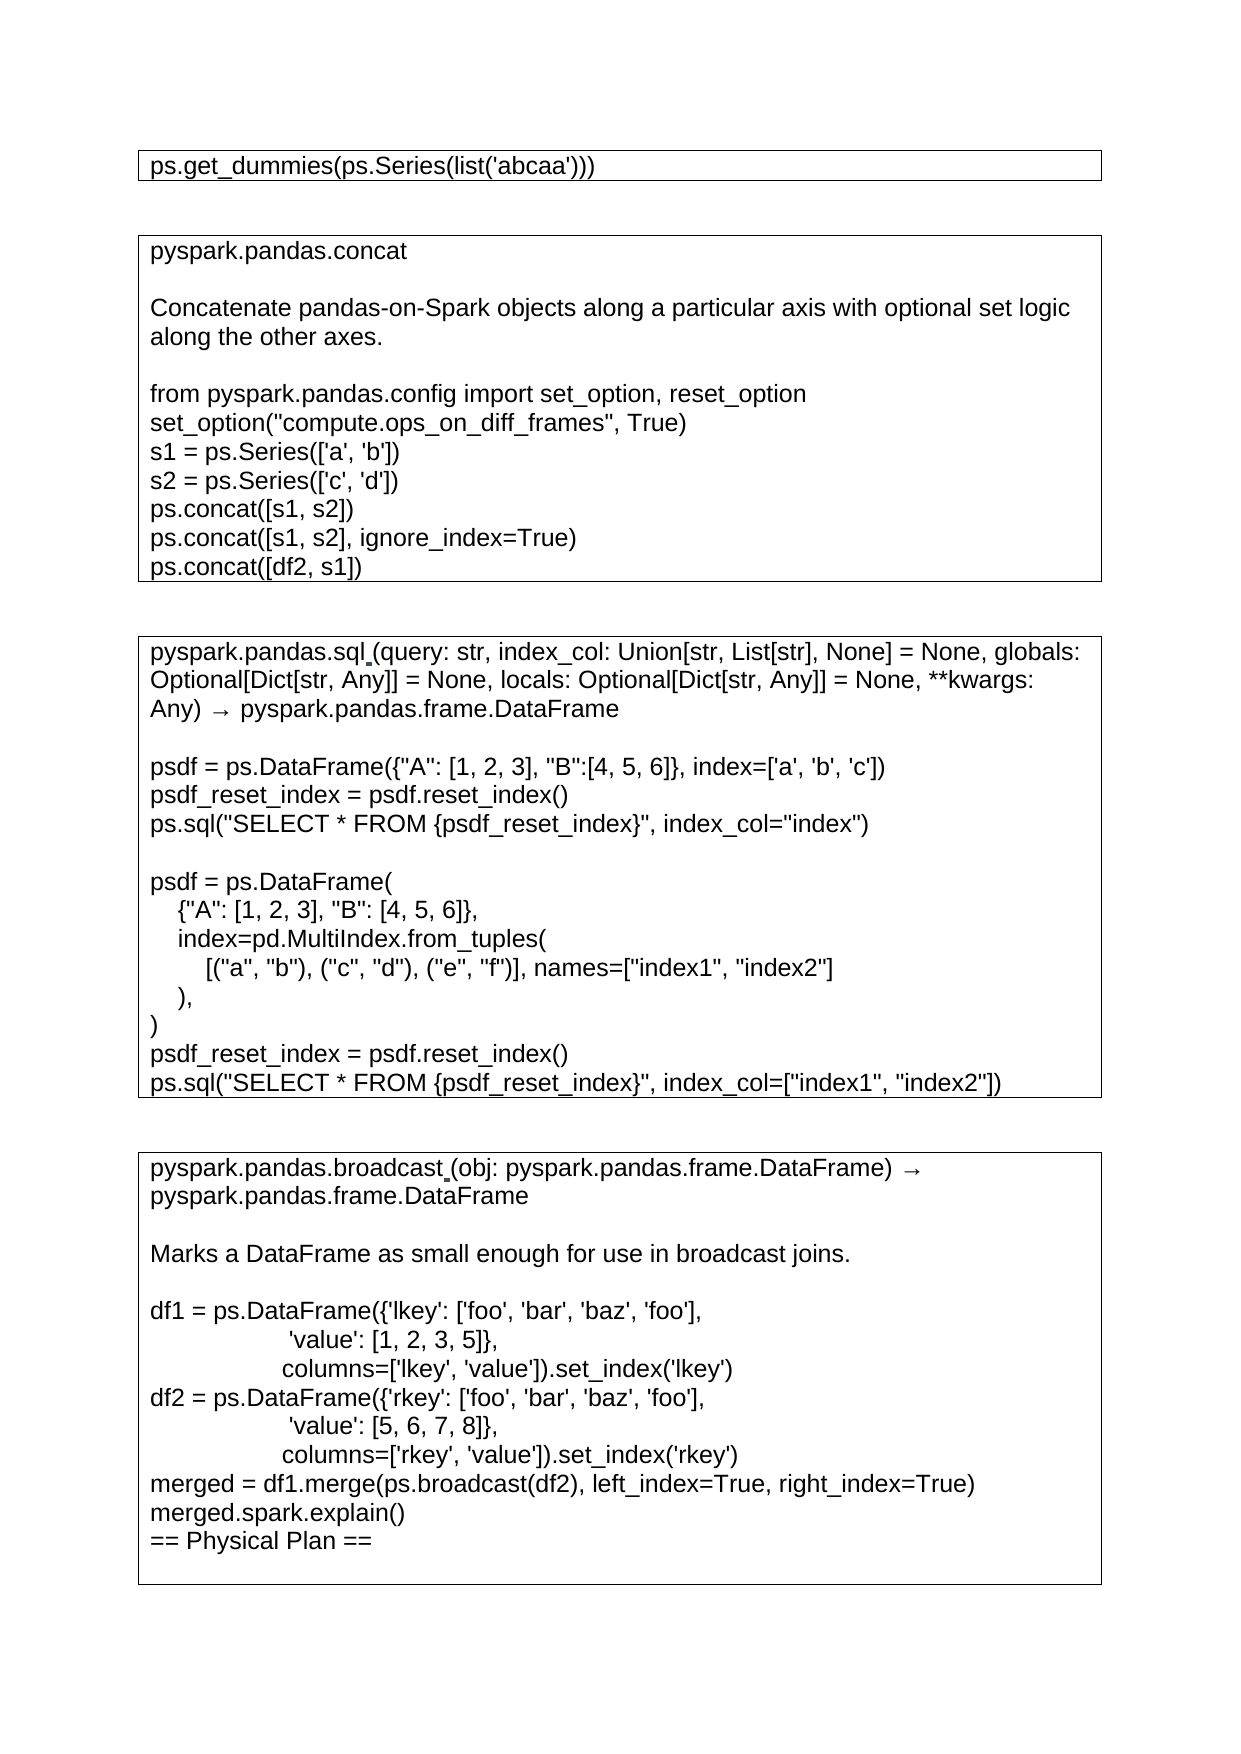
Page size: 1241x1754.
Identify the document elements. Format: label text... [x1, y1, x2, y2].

table_header pyspark.pandas.concat Concatenate pandas-on-Spark objects along a particular axis with optional set logic along the other axes. from pyspark.pandas.config import set_option, reset_option set_option("compute.ops_on_diff_frames", True) s1 = ps.Series(['a', 'b']) s2 = ps.Series(['c', 'd']) ps.concat([s1, s2]) ps.concat([s1, s2], ignore_index=True) ps.concat([df2, s1]) [139, 236, 1101, 581]
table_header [139, 151, 1101, 180]
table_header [139, 1153, 1101, 1584]
table_header pyspark.pandas.sql (query: str, index_col: Union[str, List[str], None] = None, globals: Optional[Dict[str, Any]] = None, locals: Optional[Dict[str, Any]] = None, **kwargs: Any) → pyspark.pandas.frame.DataFrame psdf = ps.DataFrame({"A": [1, 2, 3], "B":[4, 5, 6]}, index=['a', 'b', 'c']) psdf_reset_index = psdf.reset_index() ps.sql("SELECT * FROM {psdf_reset_index}", index_col="index") psdf = ps.DataFrame( {"A": [1, 2, 3], "B": [4, 5, 6]}, index=pd.MultiIndex.from_tuples( [("a", "b"), ("c", "d"), ("e", "f")], names=["index1", "index2"] ), ) psdf_reset_index = psdf.reset_index() ps.sql("SELECT * FROM {psdf_reset_index}", index_col=["index1", "index2"]) [139, 637, 1101, 1097]
